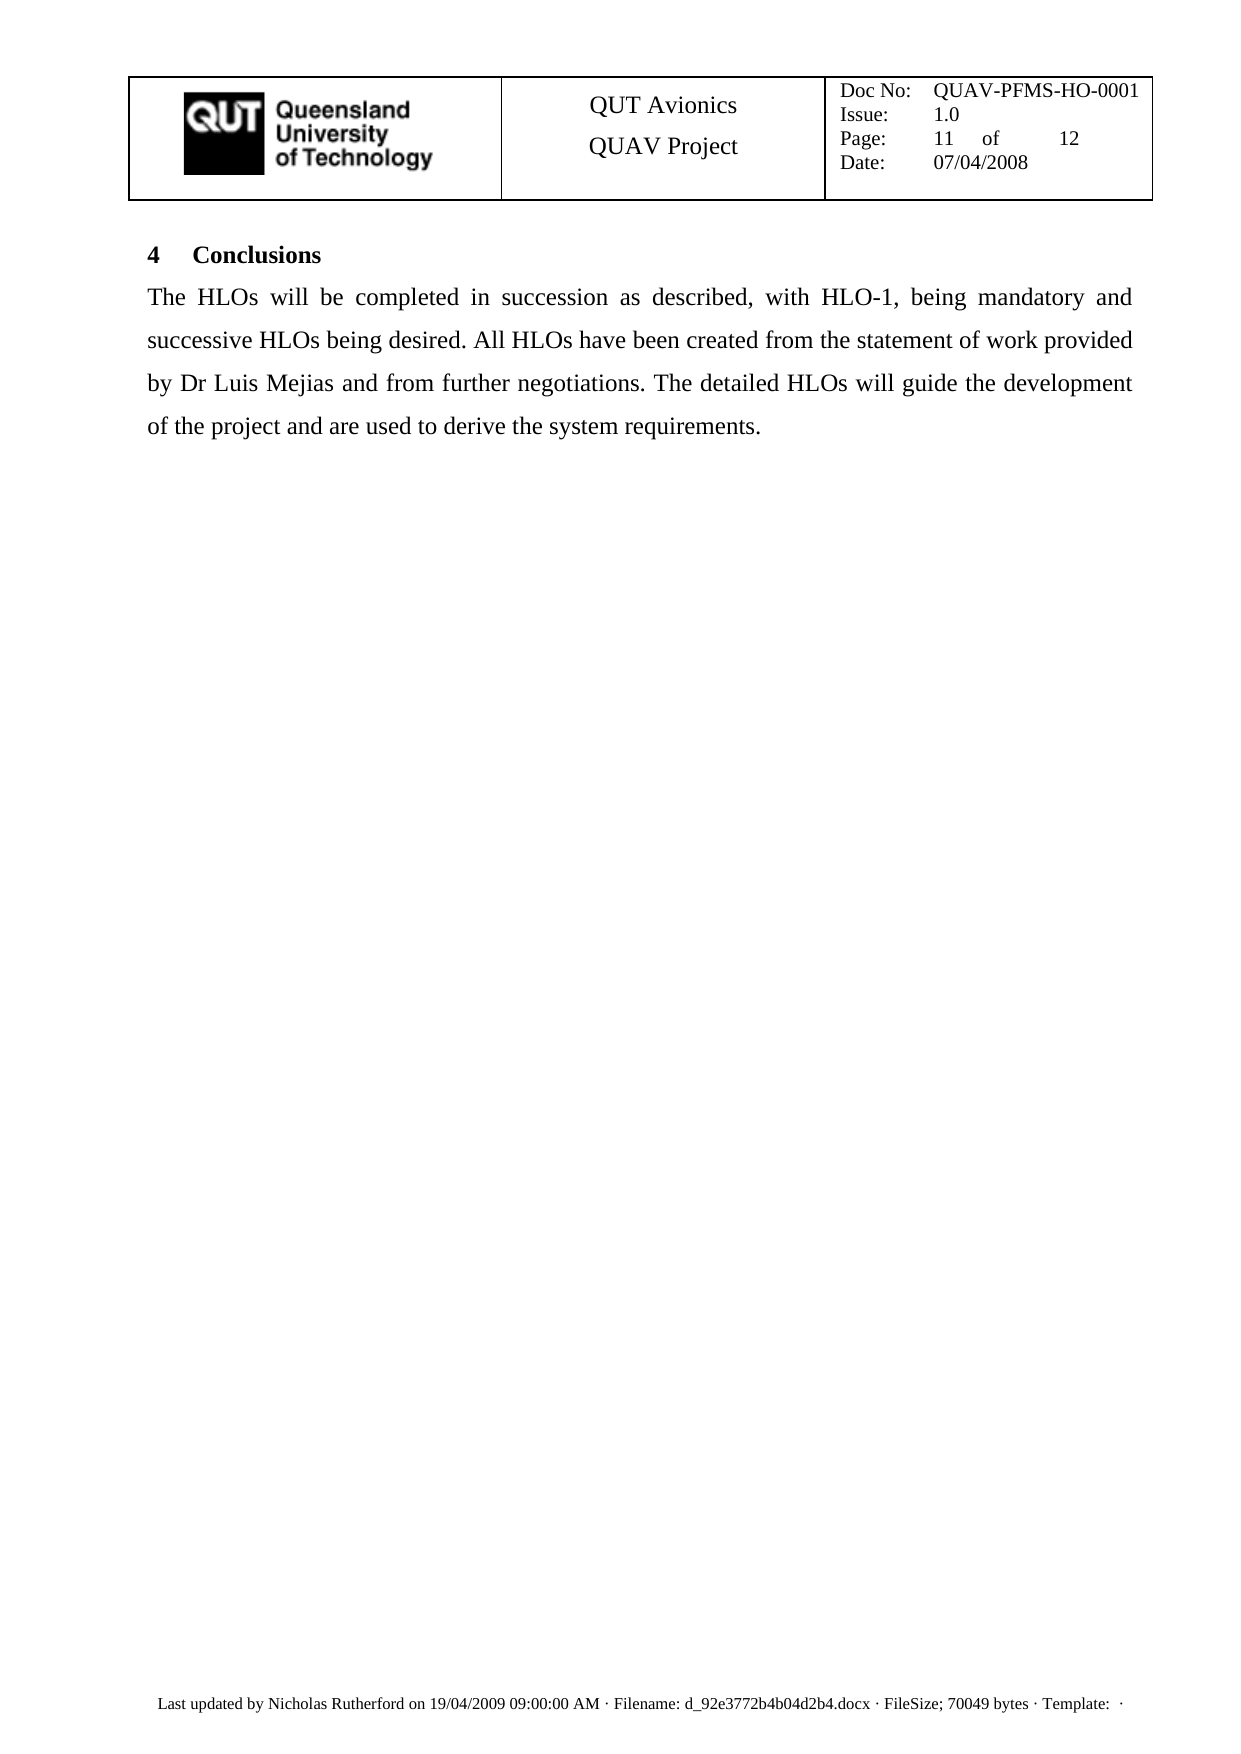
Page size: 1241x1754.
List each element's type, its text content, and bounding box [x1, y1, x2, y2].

picture [183, 83, 477, 175]
subtitle Conclusions [147, 240, 1134, 269]
text The HLOs will be completed in succession as described, with HLO-1, being mandatory and successive HLOs being desired. All HLOs have been created from the statement of work provided by and from further negotiations. The detailed HLOs will guide the development of the project and are used to derive the system requirements. [147, 282, 1134, 440]
